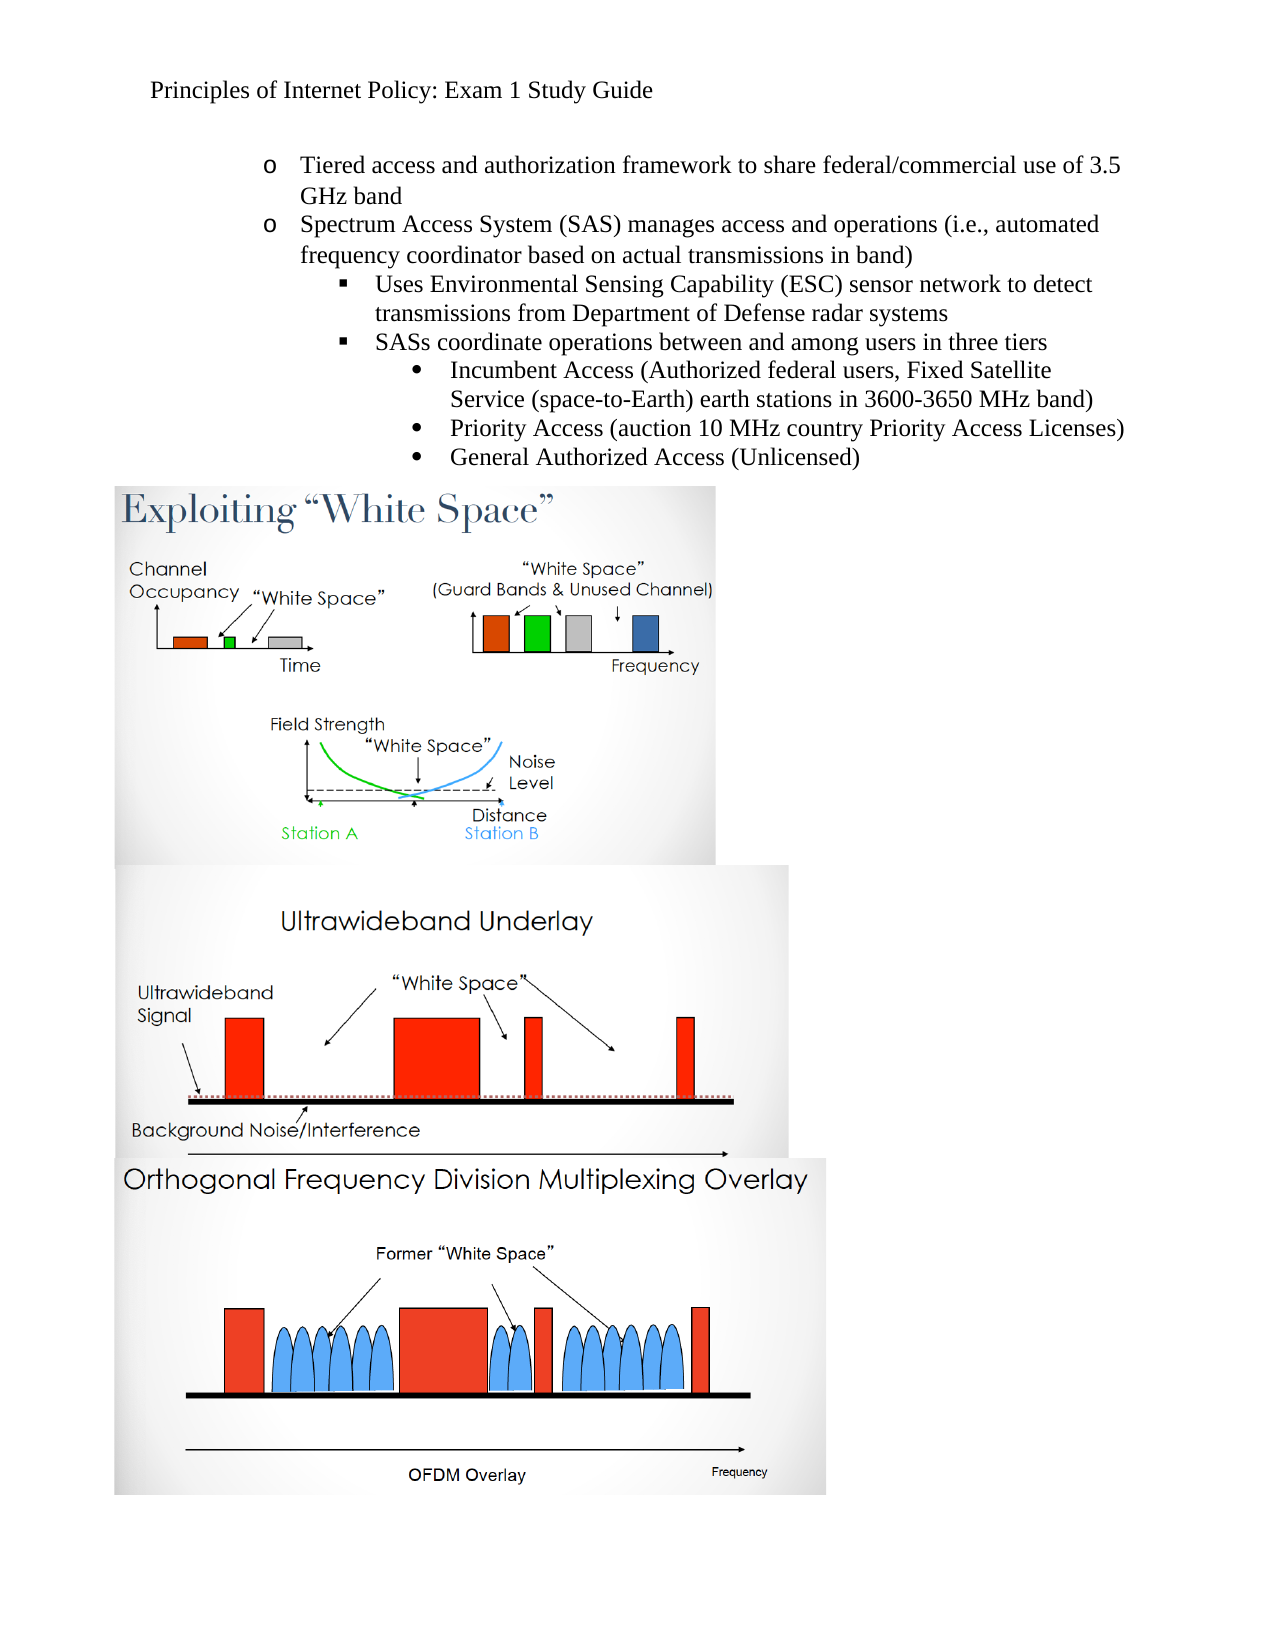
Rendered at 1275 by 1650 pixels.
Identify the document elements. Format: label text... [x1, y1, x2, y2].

list General Authorized Access (Unlicensed) [412, 442, 1125, 470]
list Tiered access and authorization framework to share federal/commercial use of 3.5 GHz band [262, 150, 1125, 209]
list Priority Access (auction 10 MHz country Priority Access Licenses) [412, 413, 1125, 442]
list Uses Environmental Sensing Capability (ESC) sensor network to detect transmissions from Department of Defense radar systems [337, 269, 1125, 327]
picture [114, 486, 827, 1495]
list Spectrum Access System (SAS) manages access and operations (i.e., automated frequency coordinator based on actual transmissions in band) [262, 209, 1125, 269]
list SASs coordinate operations between and among users in three tiers [337, 327, 1125, 355]
list Incumbent Access (Authorized federal users, Fixed Satellite Service (space-to-Earth) earth stations in 3600-3650 MHz band) [412, 355, 1125, 413]
